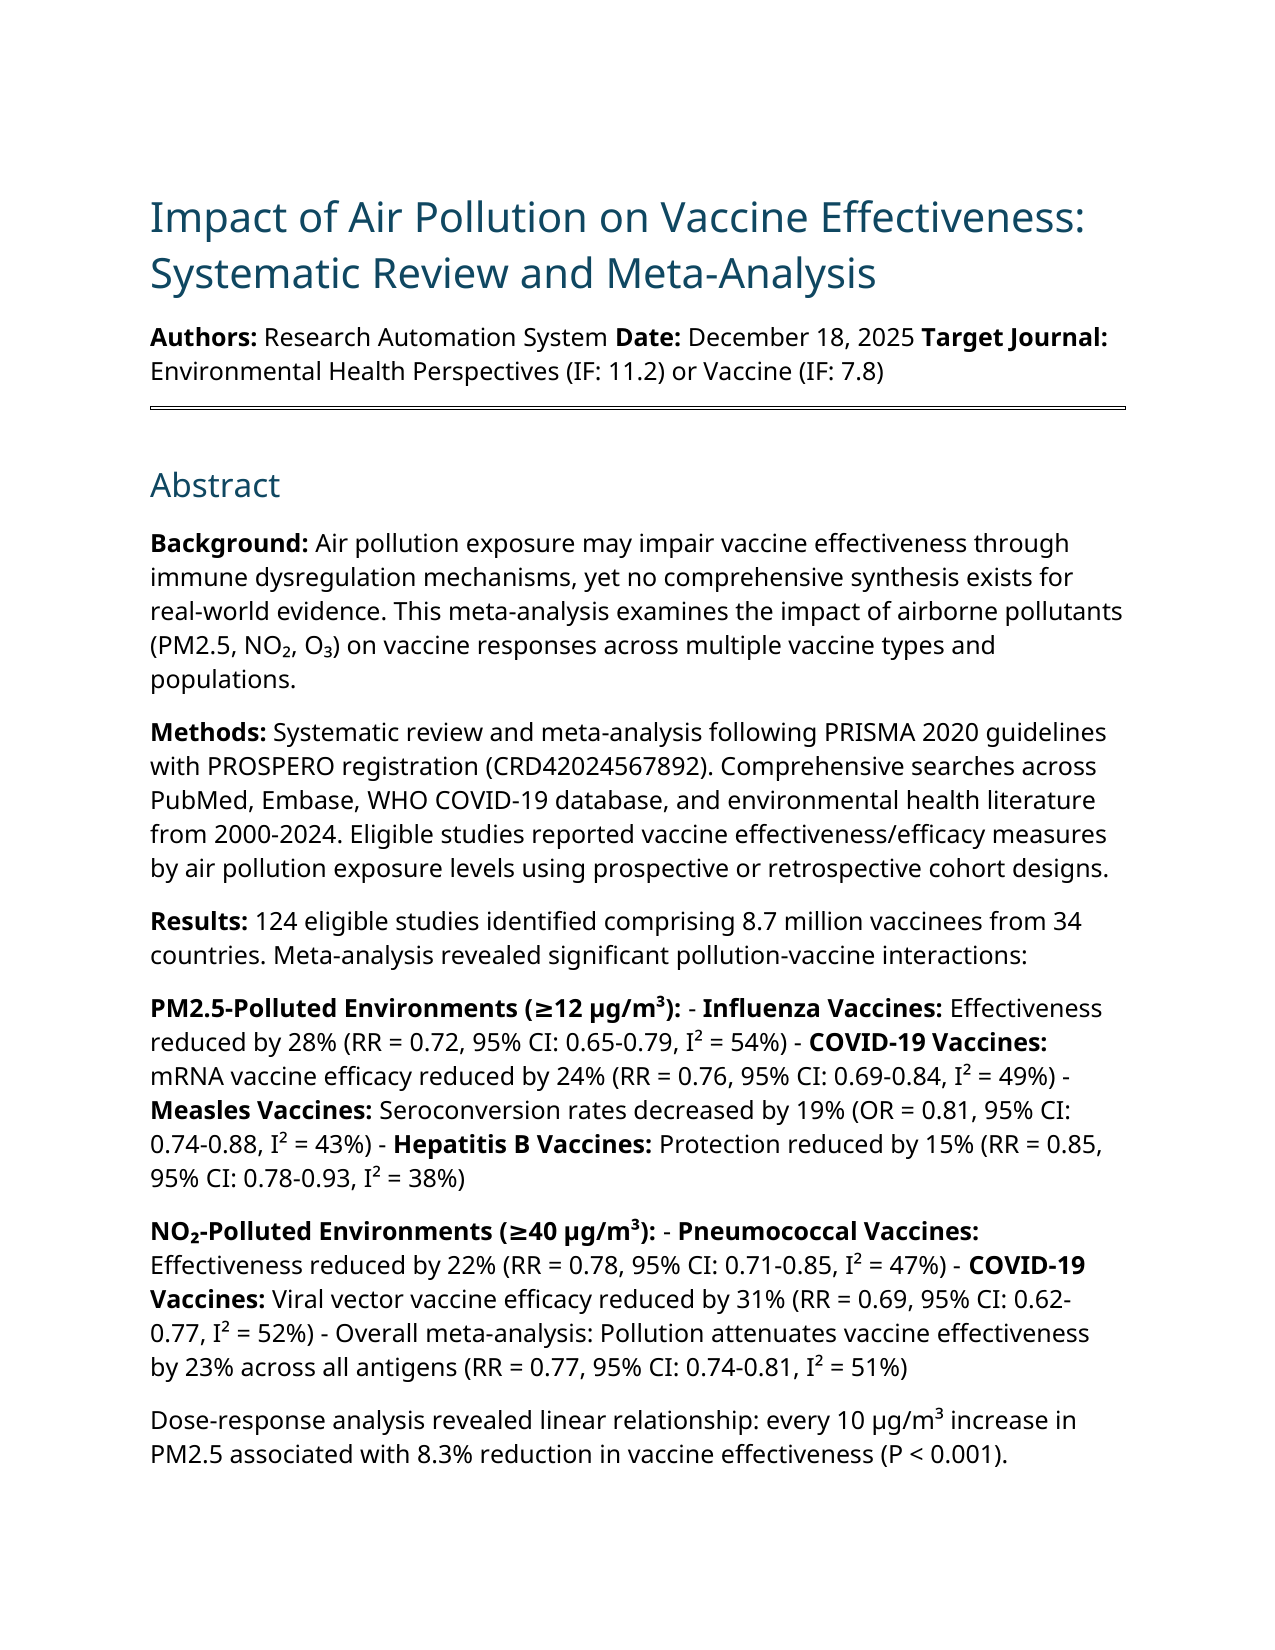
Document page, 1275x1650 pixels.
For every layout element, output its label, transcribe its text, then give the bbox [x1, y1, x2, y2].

subtitle Abstract [150, 462, 1125, 507]
subtitle Impact of Air Pollution on Vaccine Effectiveness: Systematic Review and Meta-Analysis [150, 187, 1125, 301]
text Results: 124 eligible studies identified comprising 8.7 million vaccinees from 34 countries. Meta-analysis revealed significant pollution-vaccine interactions: [150, 904, 1125, 972]
text Authors: Research Automation System Date: December 18, 2025 Target Journal: Environmental Health Perspectives (IF: 11.2) or Vaccine (IF: 7.8) [150, 320, 1125, 388]
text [150, 1403, 1125, 1471]
text NO₂-Polluted Environments (≥40 µg/m³): - Pneumococcal Vaccines: Effectiveness reduced by 22% (RR = 0.78, 95% CI: 0.71-0.85, I² = 47%) - COVID-19 Vaccines: Viral vector vaccine efficacy reduced by 31% (RR = 0.69, 95% CI: 0.62-0.77, I² = 52%) - Overall meta-analysis: Pollution attenuates vaccine effectiveness by 23% across all antigens (RR = 0.77, 95% CI: 0.74-0.81, I² = 51%) [150, 1214, 1125, 1384]
text Background: Air pollution exposure may impair vaccine effectiveness through immune dysregulation mechanisms, yet no comprehensive synthesis exists for real-world evidence. This meta-analysis examines the impact of airborne pollutants (PM2.5, NO₂, O₃) on vaccine responses across multiple vaccine types and populations. [150, 526, 1125, 696]
text PM2.5-Polluted Environments (≥12 µg/m³): - Influenza Vaccines: Effectiveness reduced by 28% (RR = 0.72, 95% CI: 0.65-0.79, I² = 54%) - COVID-19 Vaccines: mRNA vaccine efficacy reduced by 24% (RR = 0.76, 95% CI: 0.69-0.84, I² = 49%) - Measles Vaccines: Seroconversion rates decreased by 19% (OR = 0.81, 95% CI: 0.74-0.88, I² = 43%) - Hepatitis B Vaccines: Protection reduced by 15% (RR = 0.85, 95% CI: 0.78-0.93, I² = 38%) [150, 991, 1125, 1195]
text Methods: Systematic review and meta-analysis following PRISMA 2020 guidelines with PROSPERO registration (CRD42024567892). Comprehensive searches across PubMed, Embase, WHO COVID-19 database, and environmental health literature from 2000-2024. Eligible studies reported vaccine effectiveness/efficacy measures by air pollution exposure levels using prospective or retrospective cohort designs. [150, 715, 1125, 885]
